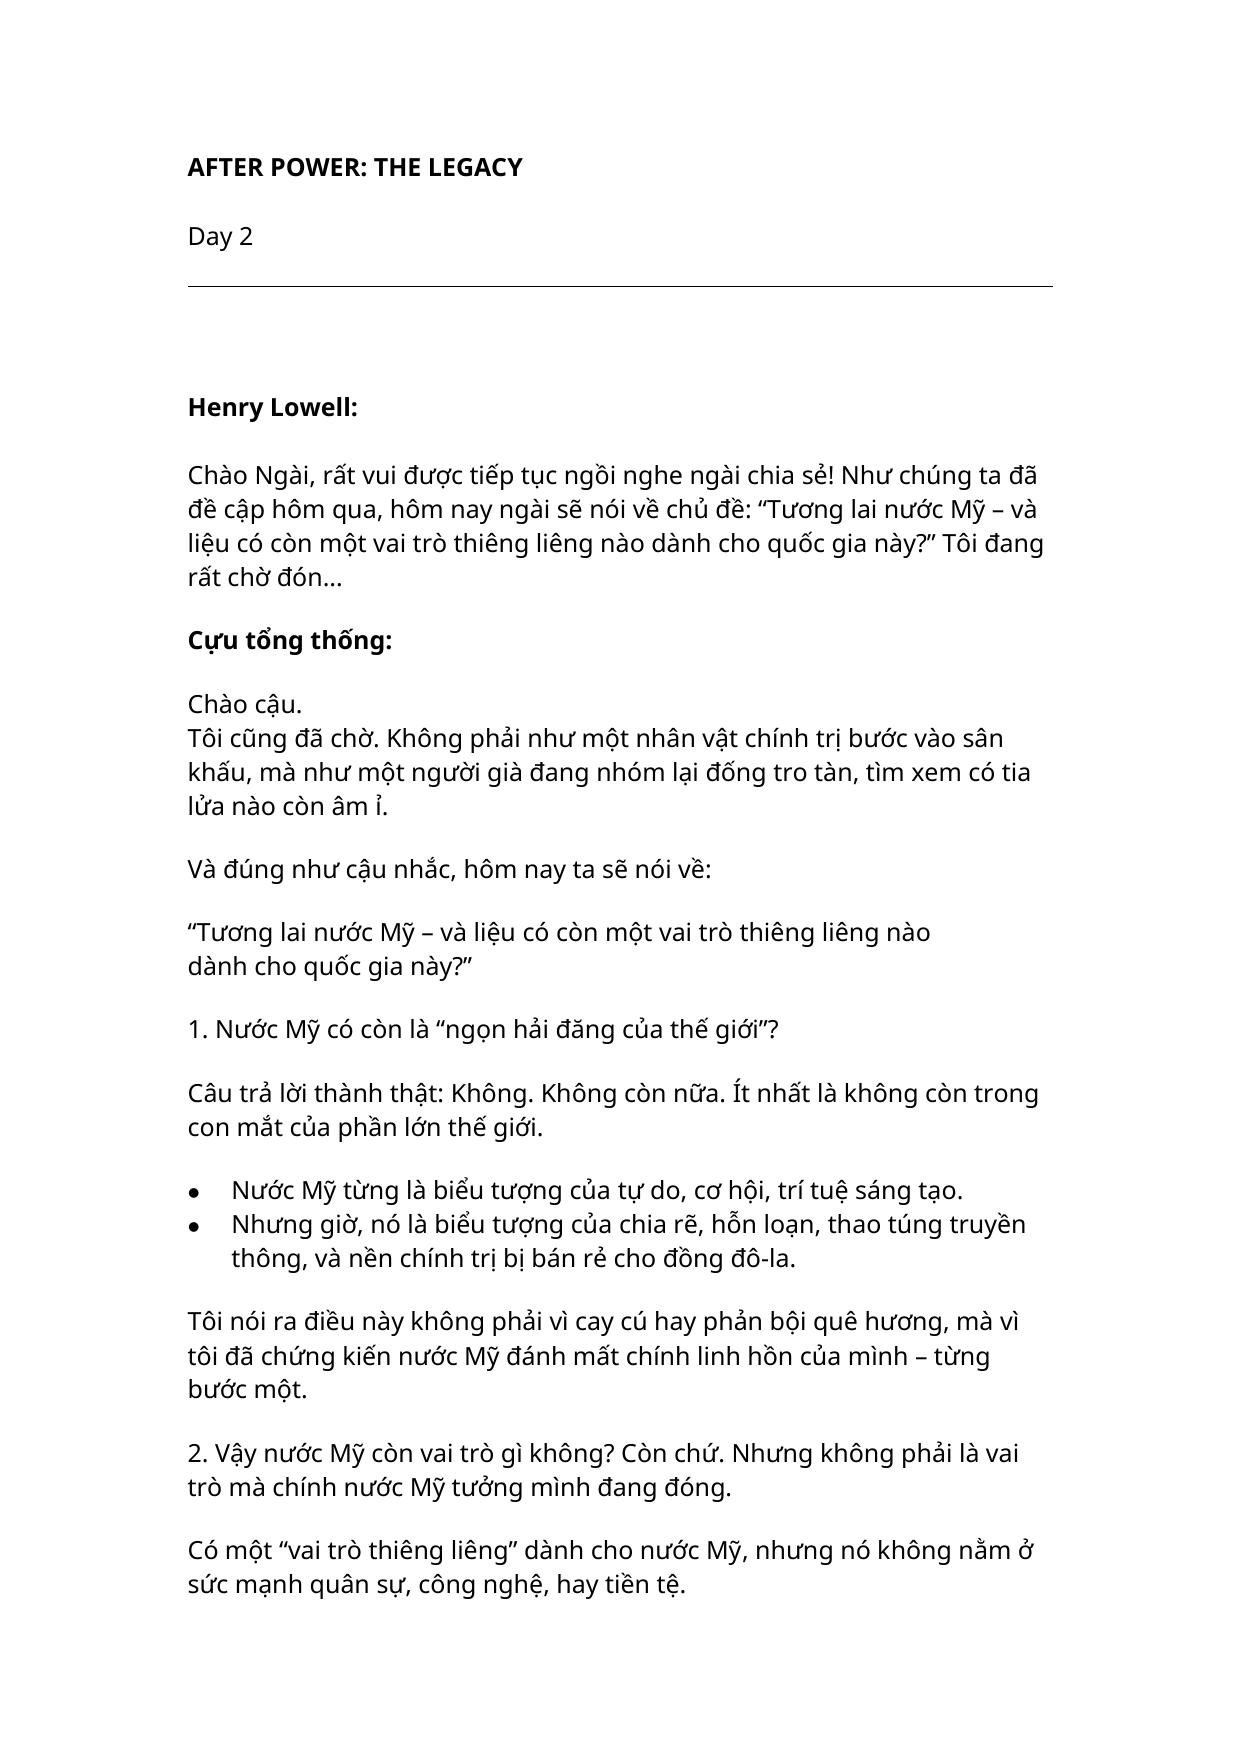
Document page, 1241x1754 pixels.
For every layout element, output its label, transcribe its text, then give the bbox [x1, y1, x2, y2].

text Tôi nói ra điều này không phải vì cay cú hay phản bội quê hương, mà vì tôi đã chứng kiến nước Mỹ đánh mất chính linh hồn của mình – từng bước một. [187, 1304, 1053, 1406]
list Nước Mỹ từng là biểu tượng của tự do, cơ hội, trí tuệ sáng tạo. [187, 1173, 1053, 1207]
text Henry Lowell: [187, 389, 1053, 423]
text Câu trả lời thành thật: Không. Không còn nữa. Ít nhất là không còn trong con mắt của phần lớn thế giới. [187, 1075, 1053, 1143]
text Và đúng như cậu nhắc, hôm nay ta sẽ nói về: [187, 852, 1053, 886]
subtitle 2. Vậy nước Mỹ còn vai trò gì không? Còn chứ. Nhưng không phải là vai trò mà chính nước Mỹ tưởng mình đang đóng. [187, 1435, 1053, 1503]
list Nhưng giờ, nó là biểu tượng của chia rẽ, hỗn loạn, thao túng truyền thông, và nền chính trị bị bán rẻ cho đồng đô-la. [187, 1207, 1053, 1275]
text Có một “vai trò thiêng liêng” dành cho nước Mỹ, nhưng nó không nằm ở sức mạnh quân sự, công nghệ, hay tiền tệ. [187, 1533, 1053, 1601]
text “Tương lai nước Mỹ – và liệu có còn một vai trò thiêng liêng nào dành cho quốc gia này?” [187, 915, 978, 983]
text Chào cậu. Tôi cũng đã chờ. Không phải như một nhân vật chính trị bước vào sân khấu, mà như một người già đang nhóm lại đống tro tàn, tìm xem có tia lửa nào còn âm ỉ. [187, 686, 1053, 822]
text Chào Ngài, rất vui được tiếp tục ngồi nghe ngài chia sẻ! Như chúng ta đã đề cập hôm qua, hôm nay ngài sẽ nói về chủ đề: “Tương lai nước Mỹ – và liệu có còn một vai trò thiêng liêng nào dành cho quốc gia này?” Tôi đang rất chờ đón... [187, 458, 1053, 594]
subtitle Cựu tổng thống: [187, 623, 1053, 657]
text AFTER POWER: THE LEGACY [187, 150, 1053, 184]
subtitle 1. Nước Mỹ có còn là “ngọn hải đăng của thế giới”? [187, 1012, 1053, 1046]
text Day 2 [187, 218, 1053, 252]
